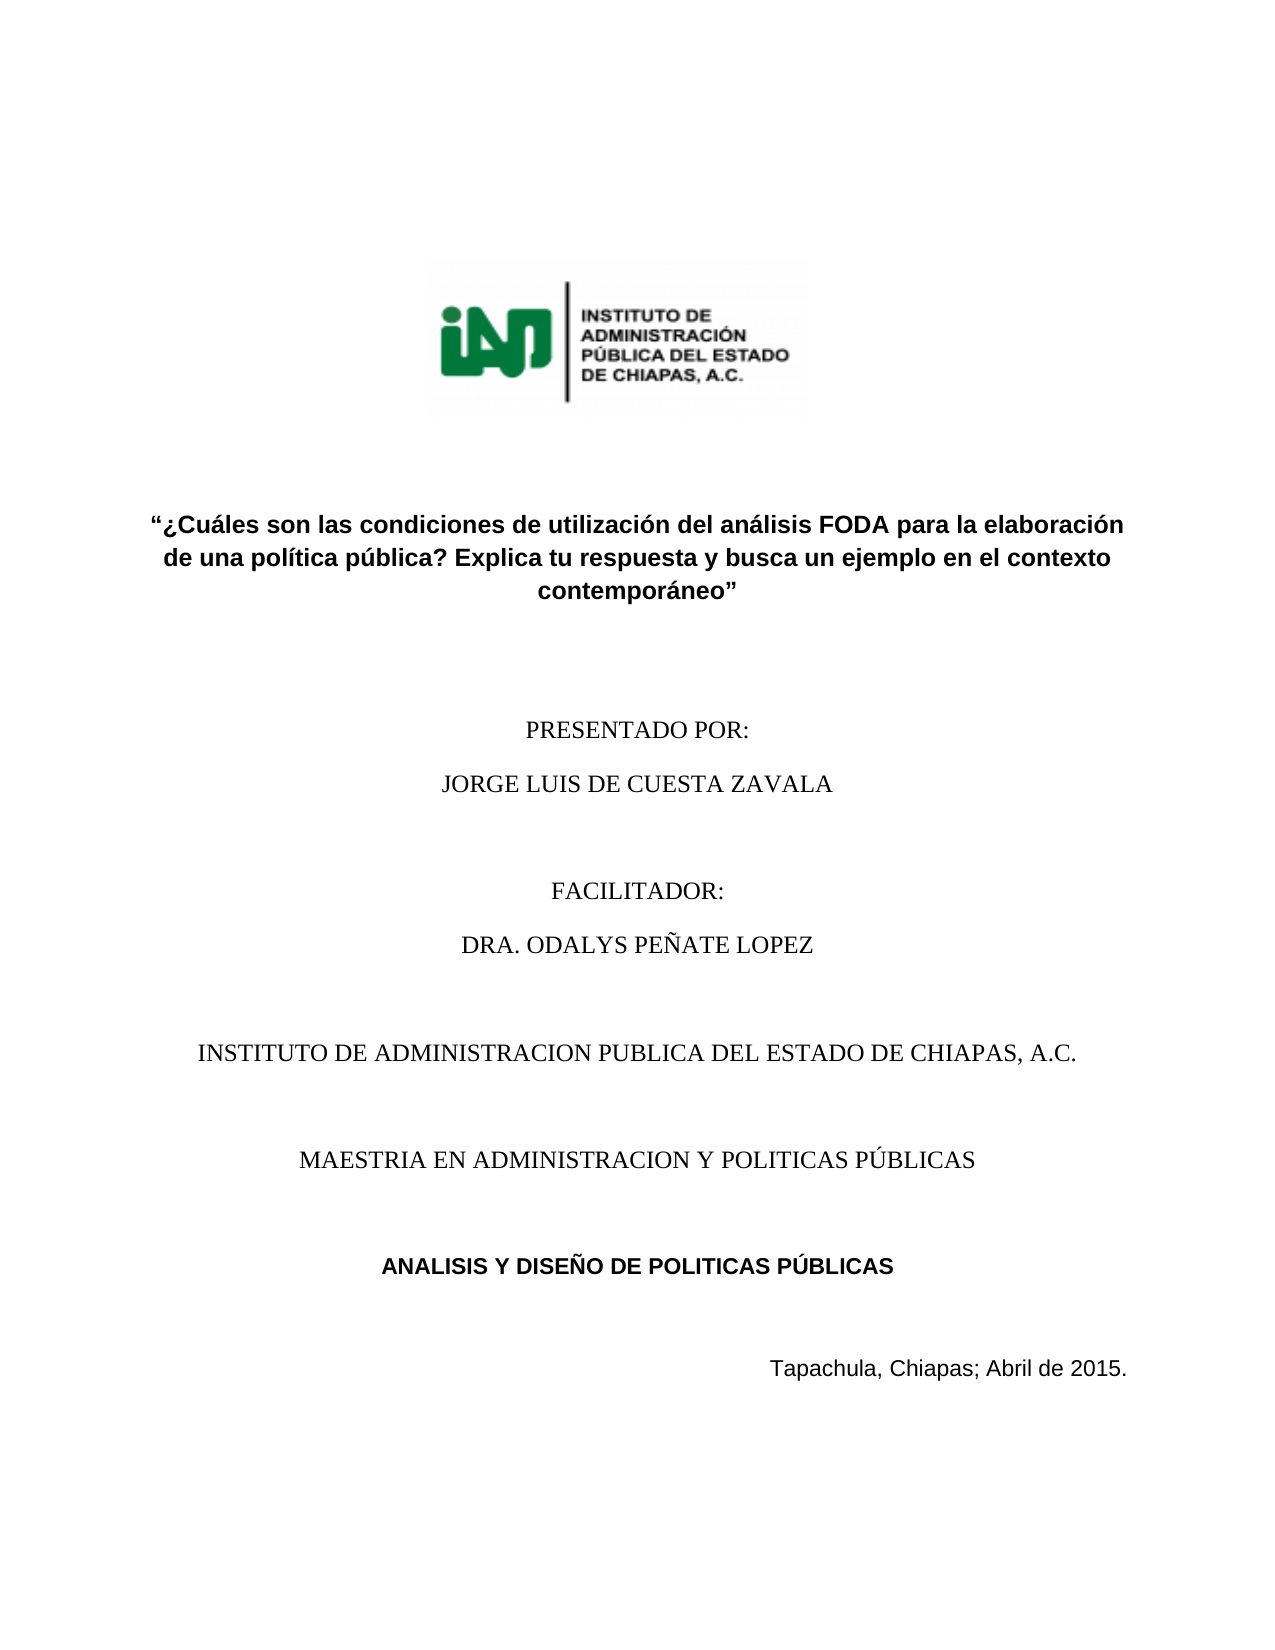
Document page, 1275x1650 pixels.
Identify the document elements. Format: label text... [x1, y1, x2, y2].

text Tapachula, Chiapas; Abril de 2015. [148, 1355, 1127, 1382]
text “¿Cuáles son las condiciones de utilización del análisis FODA para la elaboración de una política pública? Explica tu respuesta y busca un ejemplo en el contexto contemporáneo” [148, 510, 1127, 604]
text JORGE LUIS DE CUESTA ZAVALA [148, 769, 1127, 797]
text INSTITUTO DE ADMINISTRACION PUBLICA DEL ESTADO DE CHIAPAS, A.C. [148, 1038, 1127, 1067]
text FACILITADOR: [148, 876, 1127, 905]
text ANALISIS Y DISEÑO DE POLITICAS PÚBLICAS [148, 1253, 1127, 1280]
text MAESTRIA EN ADMINISTRACION Y POLITICAS PÚBLICAS [148, 1146, 1127, 1174]
text DRA. ODALYS PEÑATE LOPEZ [148, 930, 1127, 959]
text PRESENTADO POR: [148, 715, 1127, 743]
picture [428, 170, 810, 505]
